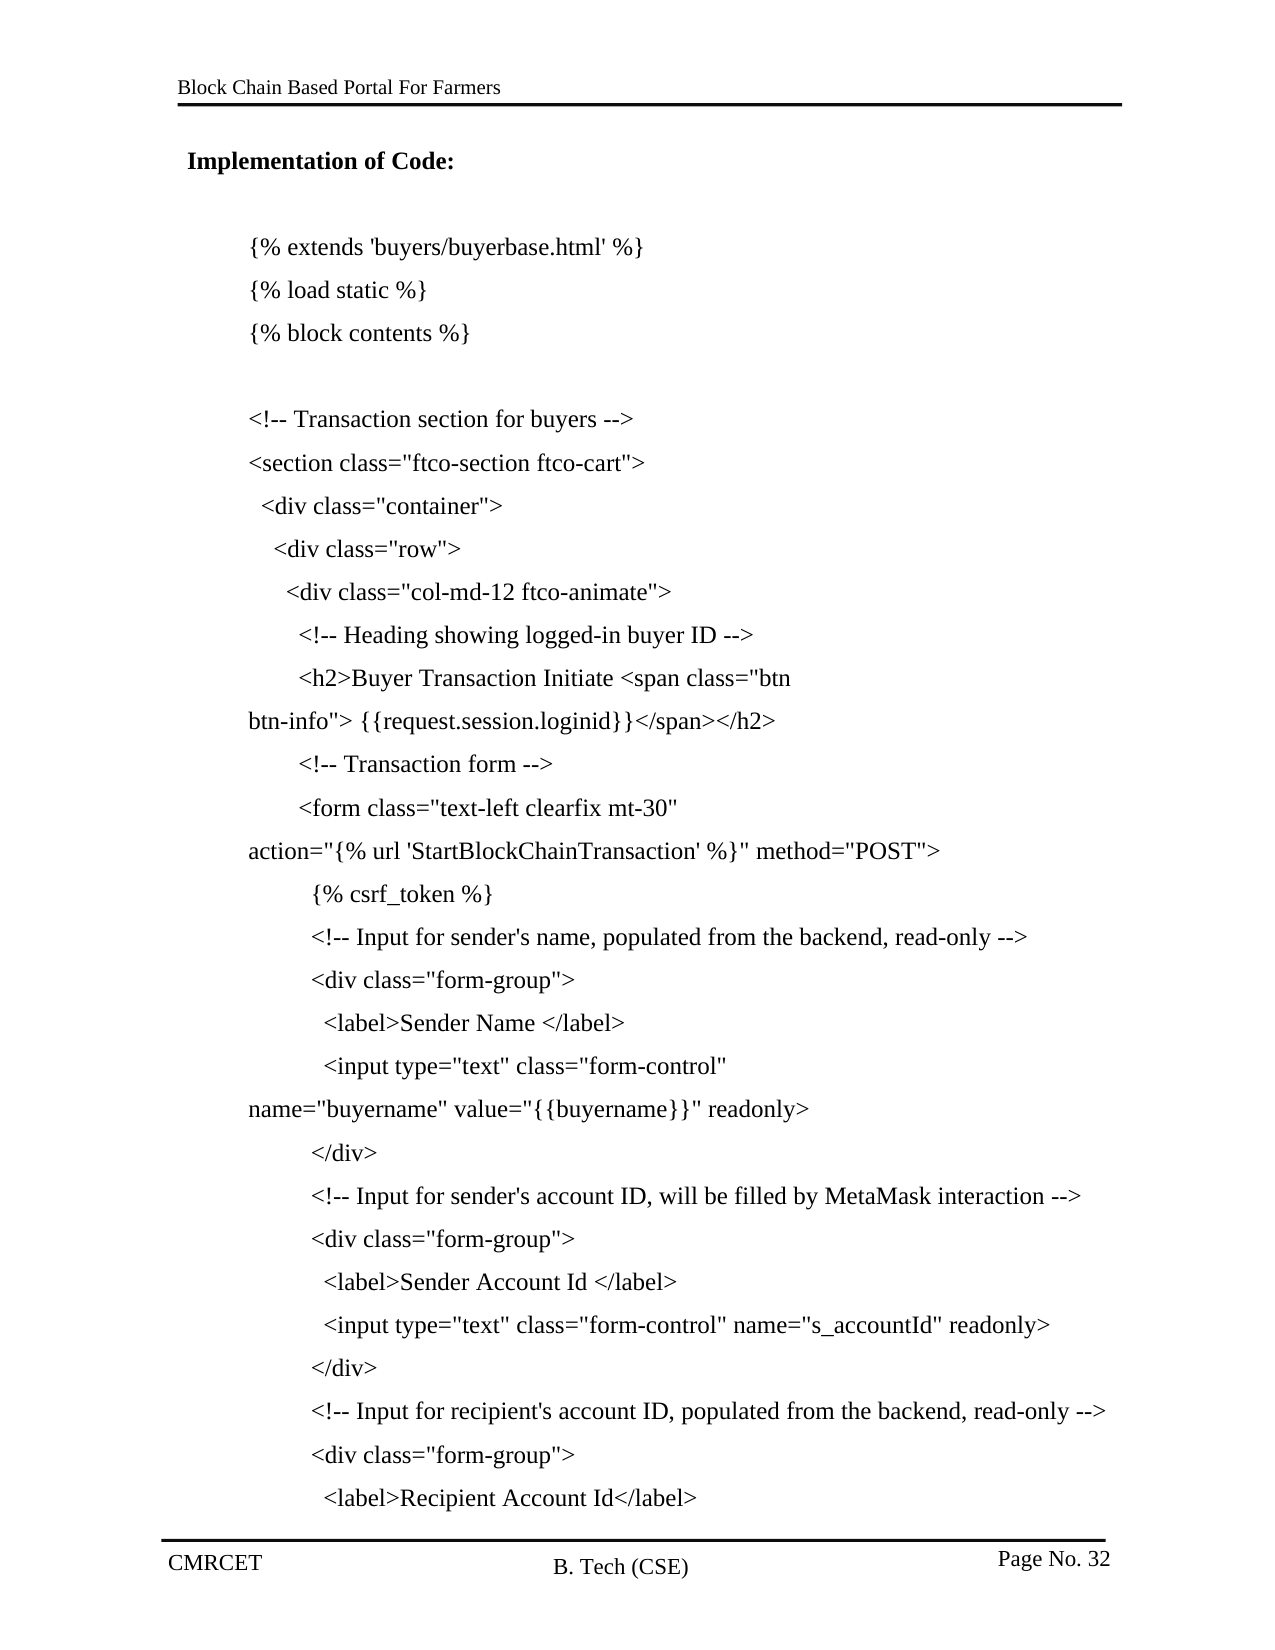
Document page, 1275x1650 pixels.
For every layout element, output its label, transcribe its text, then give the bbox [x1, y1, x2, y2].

subtitle Implementation of Code: [187, 146, 1181, 174]
text <div class="form-group"> [311, 1224, 1181, 1253]
text <div class="container"> [261, 491, 1181, 519]
text {% load static %} [248, 275, 1181, 304]
text action="{% url 'StartBlockChainTransaction' %}" method="POST"> [248, 836, 1181, 864]
text <label>Recipient Account Id</label> [323, 1483, 1181, 1511]
text <div class="row"> [273, 534, 1181, 563]
text <form class="text-left clearfix mt-30" [298, 793, 1181, 821]
text <input type="text" class="form-control" name="buyername" value="{{buyername}}" readonly> [248, 1051, 810, 1123]
text <!-- Transaction form --> [298, 749, 1181, 778]
text <label>Sender Name </label> [323, 1008, 1181, 1037]
text {% extends 'buyers/buyerbase.html' %} [248, 232, 1181, 261]
text </div> [311, 1353, 1181, 1382]
text <!-- Input for recipient's account ID, populated from the backend, read-only --> [311, 1396, 1181, 1425]
text <!-- Input for sender's account ID, will be filled by MetaMask interaction --> [311, 1181, 1181, 1210]
text <input type="text" class="form-control" name="s_accountId" readonly> [323, 1310, 1181, 1339]
text </div> [311, 1138, 1181, 1166]
text <!-- Input for sender's name, populated from the backend, read-only --> [311, 922, 1181, 951]
text <!-- Heading showing logged-in buyer ID --> [298, 620, 1181, 649]
text <div class="form-group"> [311, 1440, 1181, 1468]
text {% csrf_token %} [311, 879, 1181, 908]
text {% block contents %} [248, 318, 1181, 347]
text <div class="col-md-12 ftco-animate"> [286, 577, 1181, 606]
text <div class="form-group"> [311, 965, 1181, 994]
text <!-- Transaction section for buyers --> [248, 404, 1181, 433]
text <h2>Buyer Transaction Initiate <span class="btn btn-info"> {{request.session.loginid}}</span></h2> [248, 663, 791, 735]
text <section class="ftco-section ftco-cart"> [248, 448, 1181, 476]
text <label>Sender Account Id </label> [323, 1267, 1181, 1296]
